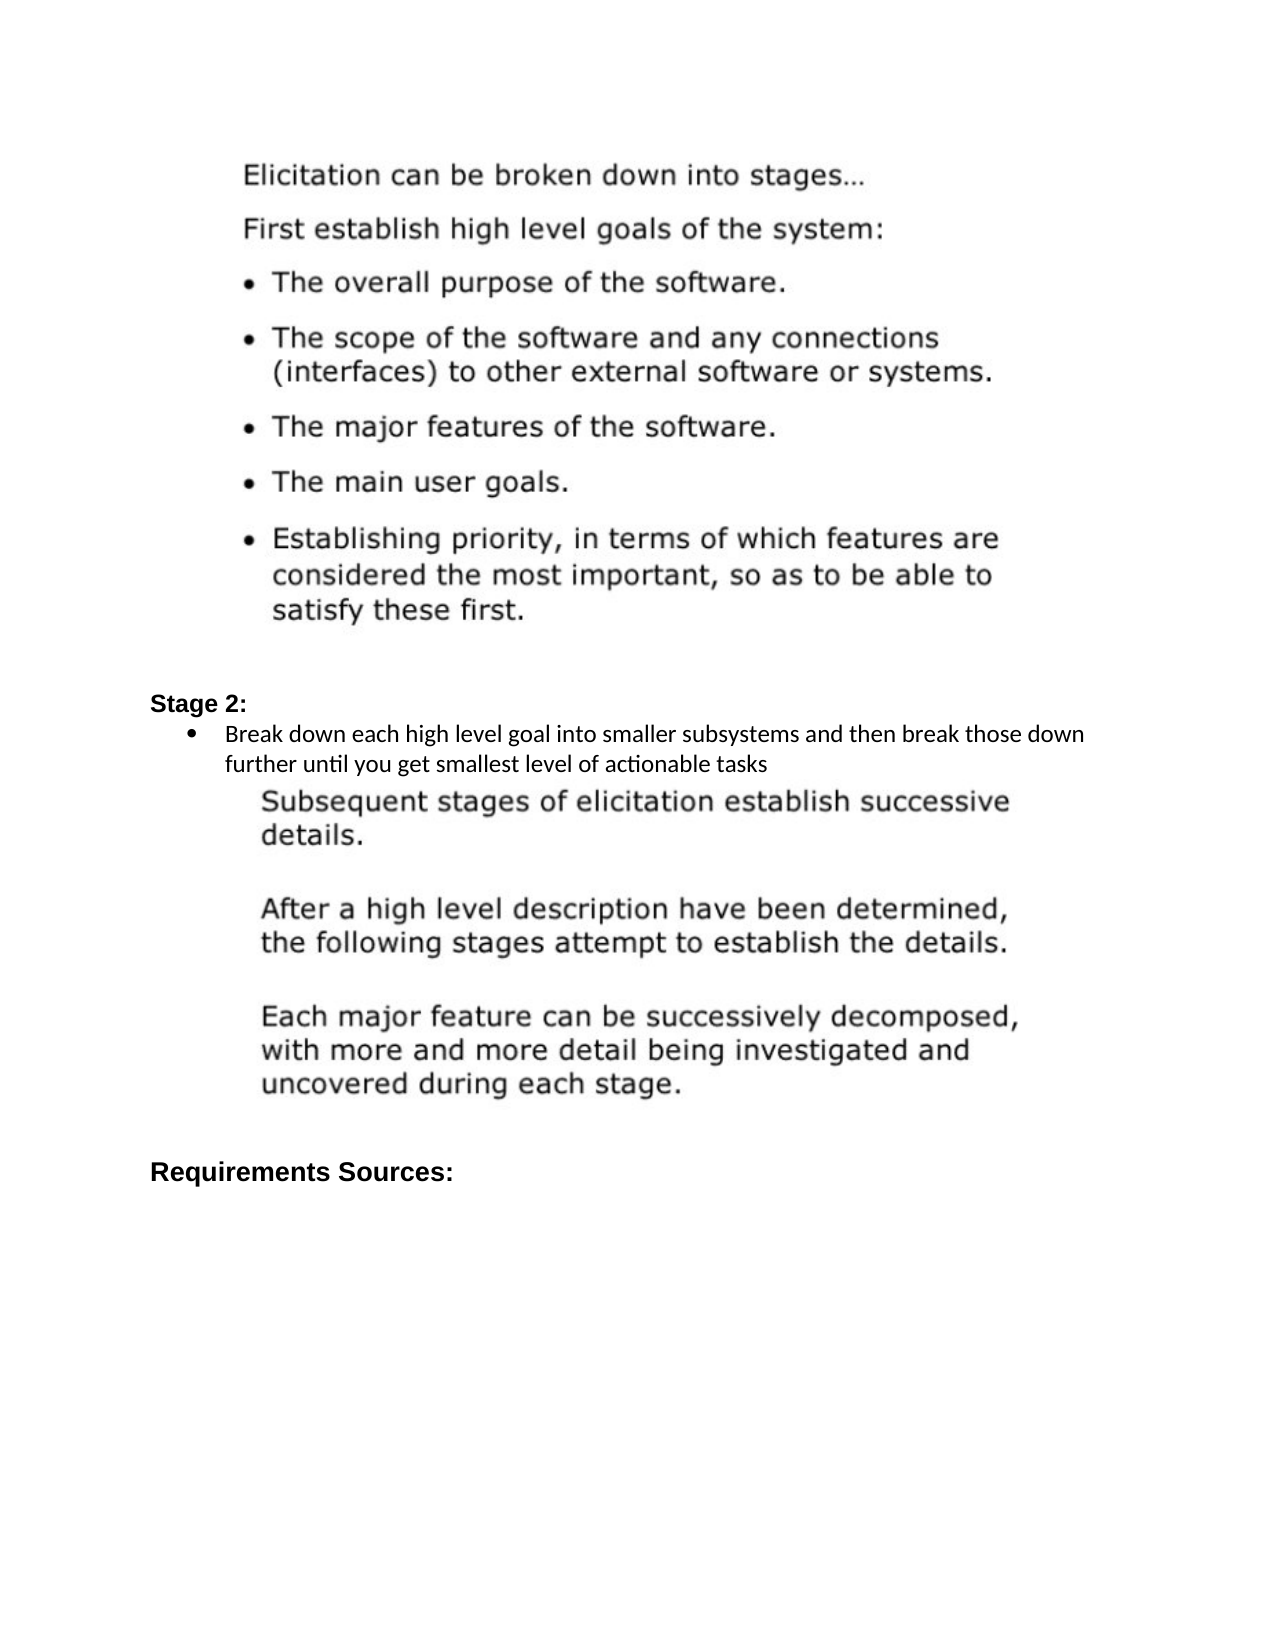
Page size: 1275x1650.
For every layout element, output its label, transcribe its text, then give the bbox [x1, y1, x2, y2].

picture [235, 779, 1040, 1136]
picture [221, 150, 1054, 638]
list Break down each high level goal into smaller subsystems and then break those down further until you get smallest level of actionable tasks [187, 718, 1125, 779]
subtitle Requirements Sources: [150, 1105, 1125, 1188]
subtitle Stage 2: [150, 689, 1125, 718]
